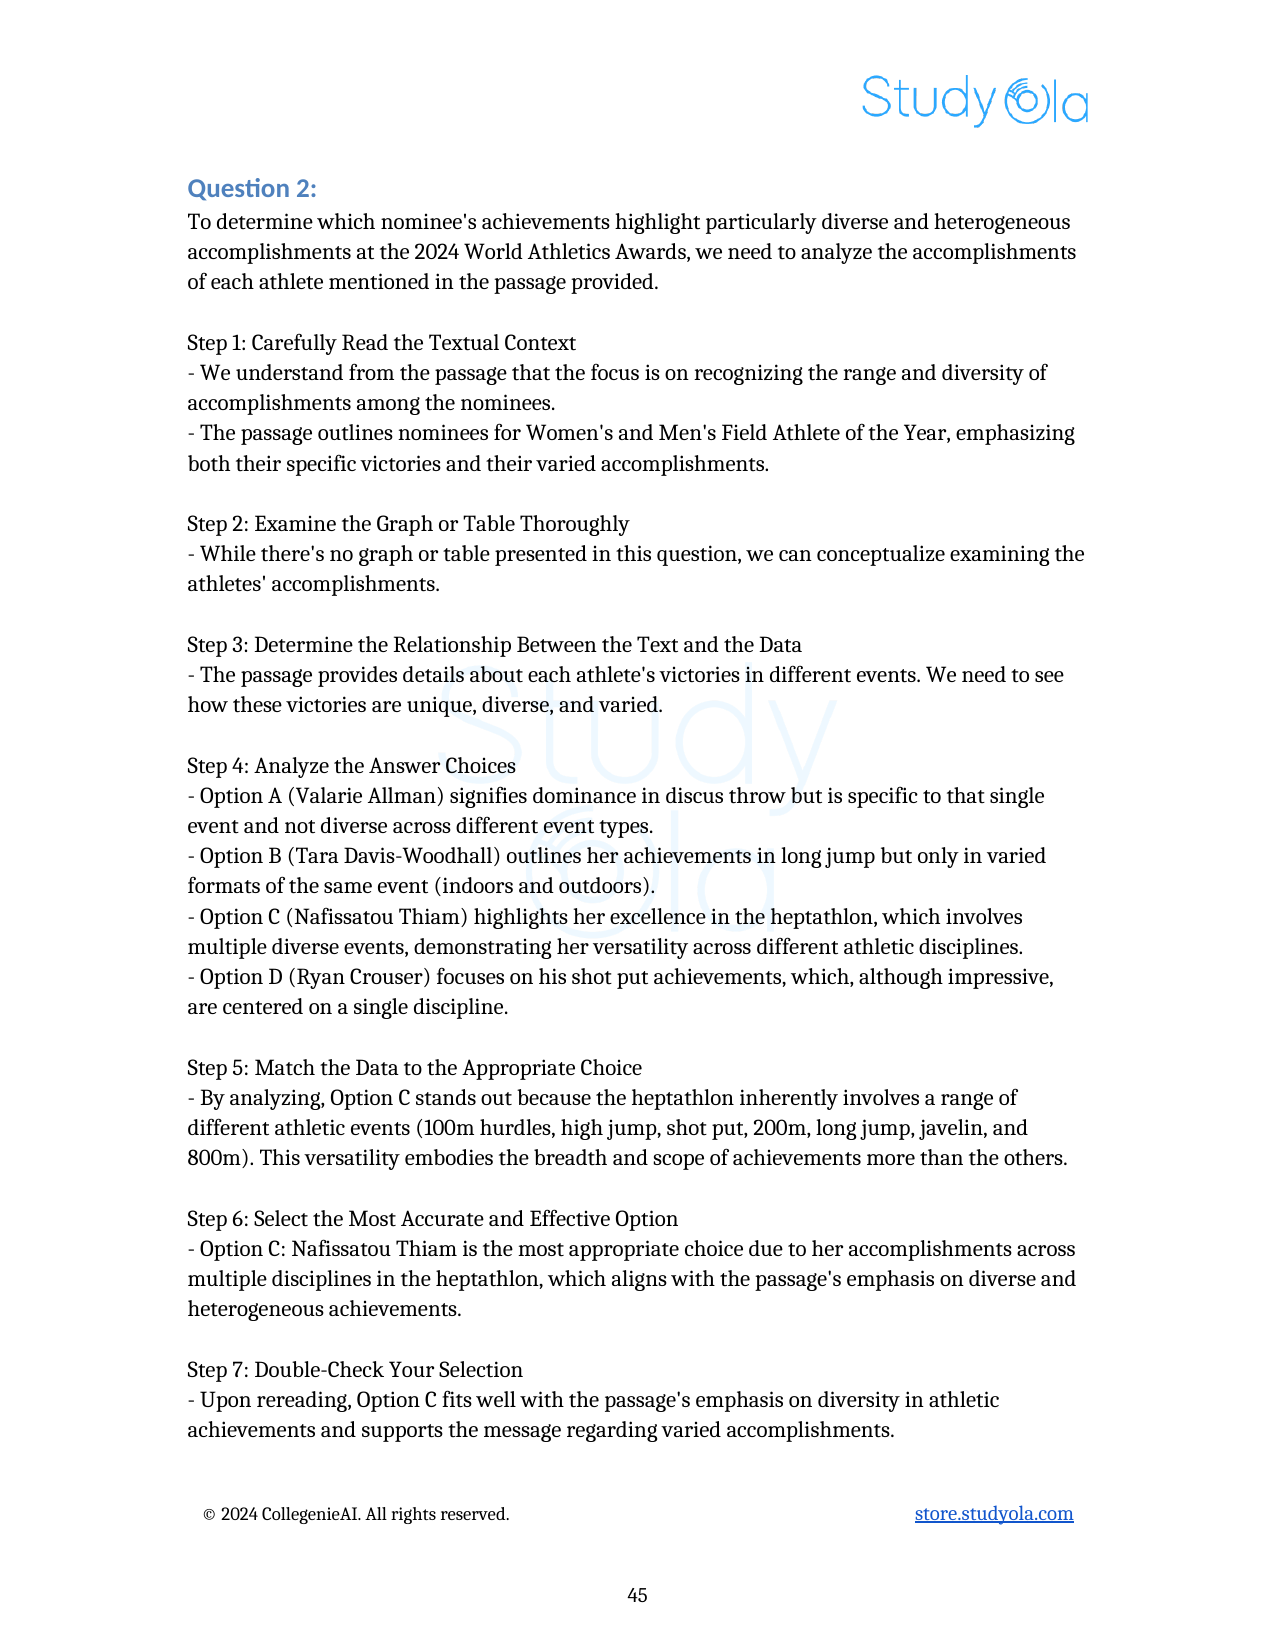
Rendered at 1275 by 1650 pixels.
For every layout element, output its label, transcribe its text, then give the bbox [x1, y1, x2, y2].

picture [187, 163, 1088, 1437]
picture [862, 75, 1088, 128]
subtitle Question 2: [187, 171, 1087, 204]
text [187, 209, 1087, 1443]
